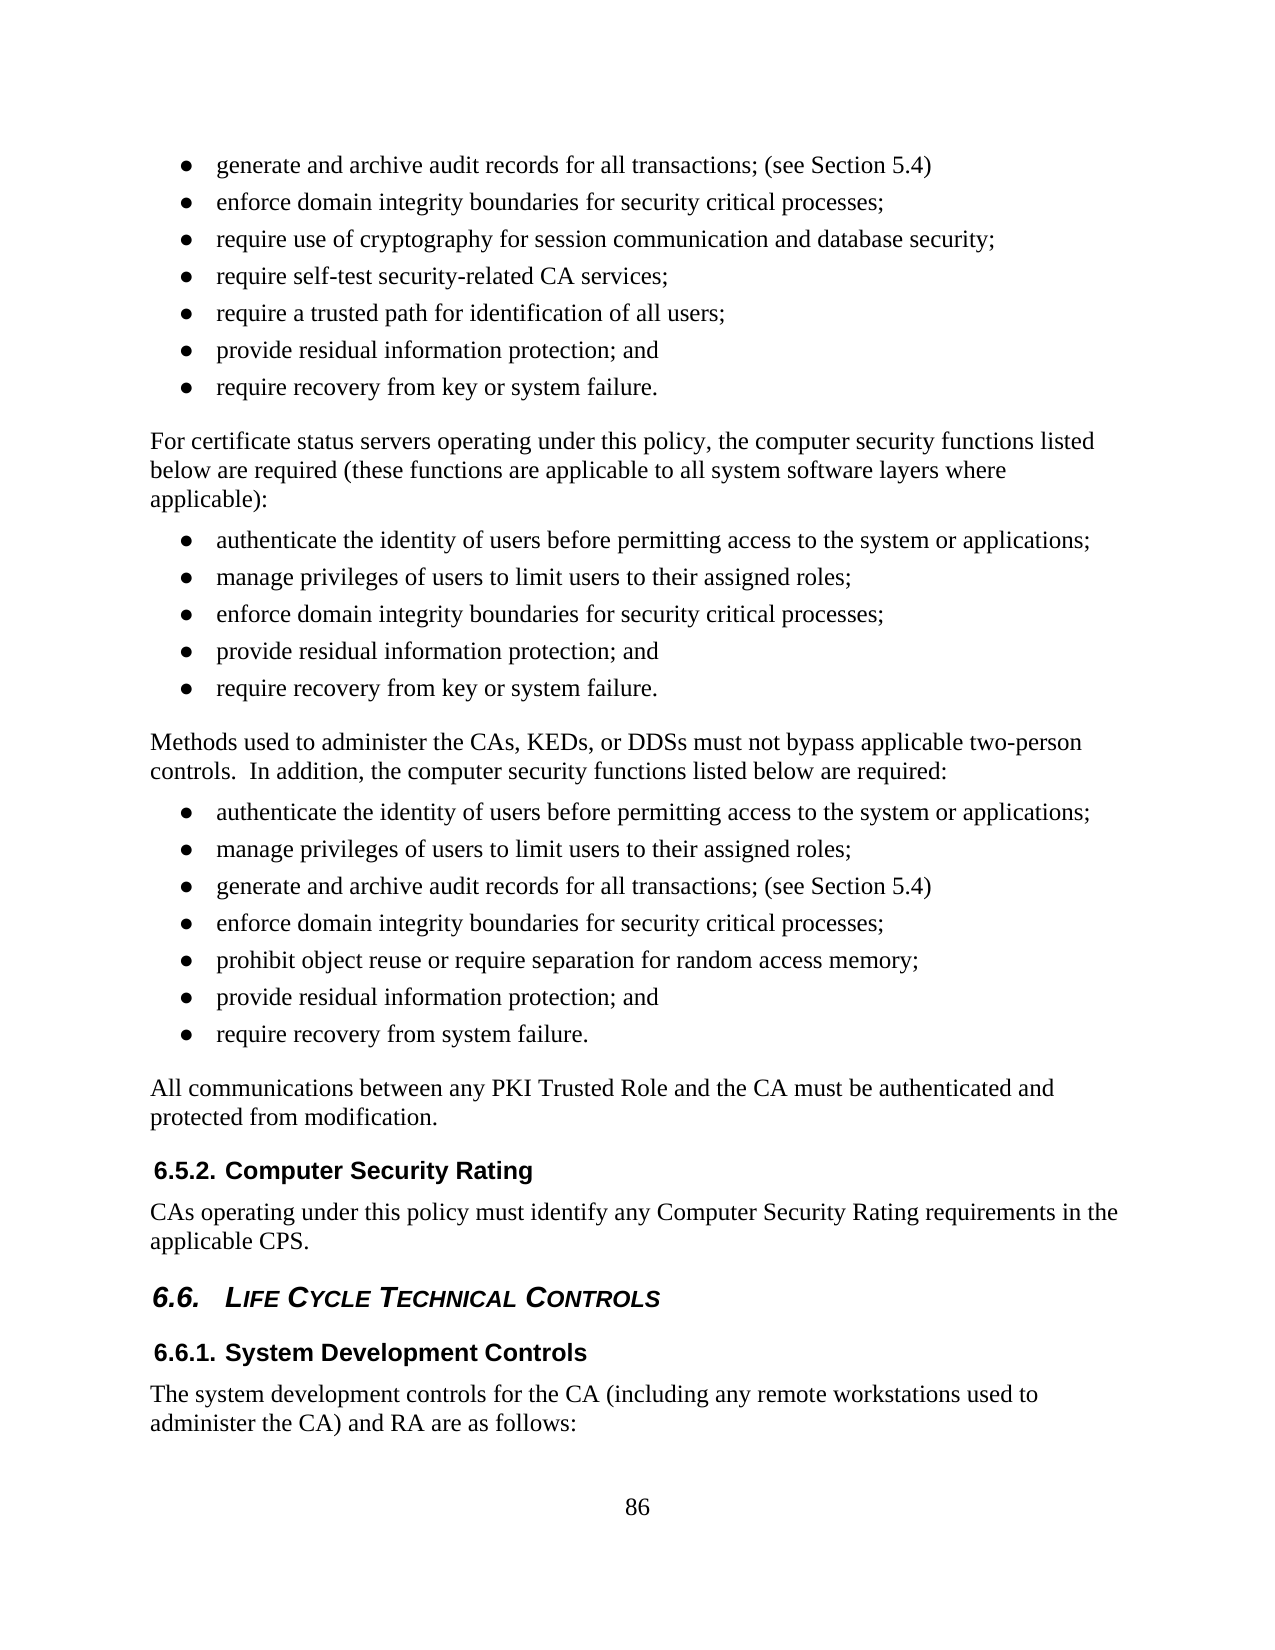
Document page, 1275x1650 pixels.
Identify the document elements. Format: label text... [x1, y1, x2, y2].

subtitle Computer Security Rating [154, 1156, 1125, 1184]
text All communications between any PKI Trusted Role and the CA must be authenticated and protected from modification. [150, 1073, 1125, 1131]
text Methods used to administer the CAs, KEDs, or DDSs must not bypass applicable two-person controls. In addition, the computer security functions listed below are required: [150, 727, 1125, 784]
list authenticate the identity of users before permitting access to the system or applications; [178, 797, 1125, 826]
list require a trusted path for identification of all users; [178, 298, 1125, 327]
list provide residual information protection; and [178, 636, 1125, 665]
list generate and archive audit records for all transactions; (see Section 5.4) [178, 150, 1125, 179]
list enforce domain integrity boundaries for security critical processes; [178, 187, 1125, 216]
list prohibit object reuse or require separation for random access memory; [178, 945, 1125, 974]
list manage privileges of users to limit users to their assigned roles; [178, 834, 1125, 863]
list require use of cryptography for session communication and database security; [178, 224, 1125, 253]
list generate and archive audit records for all transactions; (see Section 5.4) [178, 871, 1125, 900]
list require recovery from system failure. [178, 1019, 1125, 1048]
list enforce domain integrity boundaries for security critical processes; [178, 908, 1125, 937]
list require self-test security-related CA services; [178, 261, 1125, 290]
text For certificate status servers operating under this policy, the computer security functions listed below are required (these functions are applicable to all system software layers where applicable): [150, 426, 1125, 512]
list authenticate the identity of users before permitting access to the system or applications; [178, 525, 1125, 554]
list require recovery from key or system failure. [178, 673, 1125, 702]
list enforce domain integrity boundaries for security critical processes; [178, 599, 1125, 628]
list require recovery from key or system failure. [178, 372, 1125, 401]
subtitle System Development Controls [154, 1338, 1125, 1367]
text CAs operating under this policy must identify any Computer Security Rating requirements in the applicable CPS. [150, 1197, 1125, 1254]
text The system development controls for the CA (including any remote workstations used to administer the CA) and RA are as follows: [150, 1379, 1125, 1437]
list provide residual information protection; and [178, 982, 1125, 1011]
list provide residual information protection; and [178, 335, 1125, 364]
list manage privileges of users to limit users to their assigned roles; [178, 562, 1125, 591]
subtitle Life Cycle Technical Controls [152, 1279, 1125, 1313]
